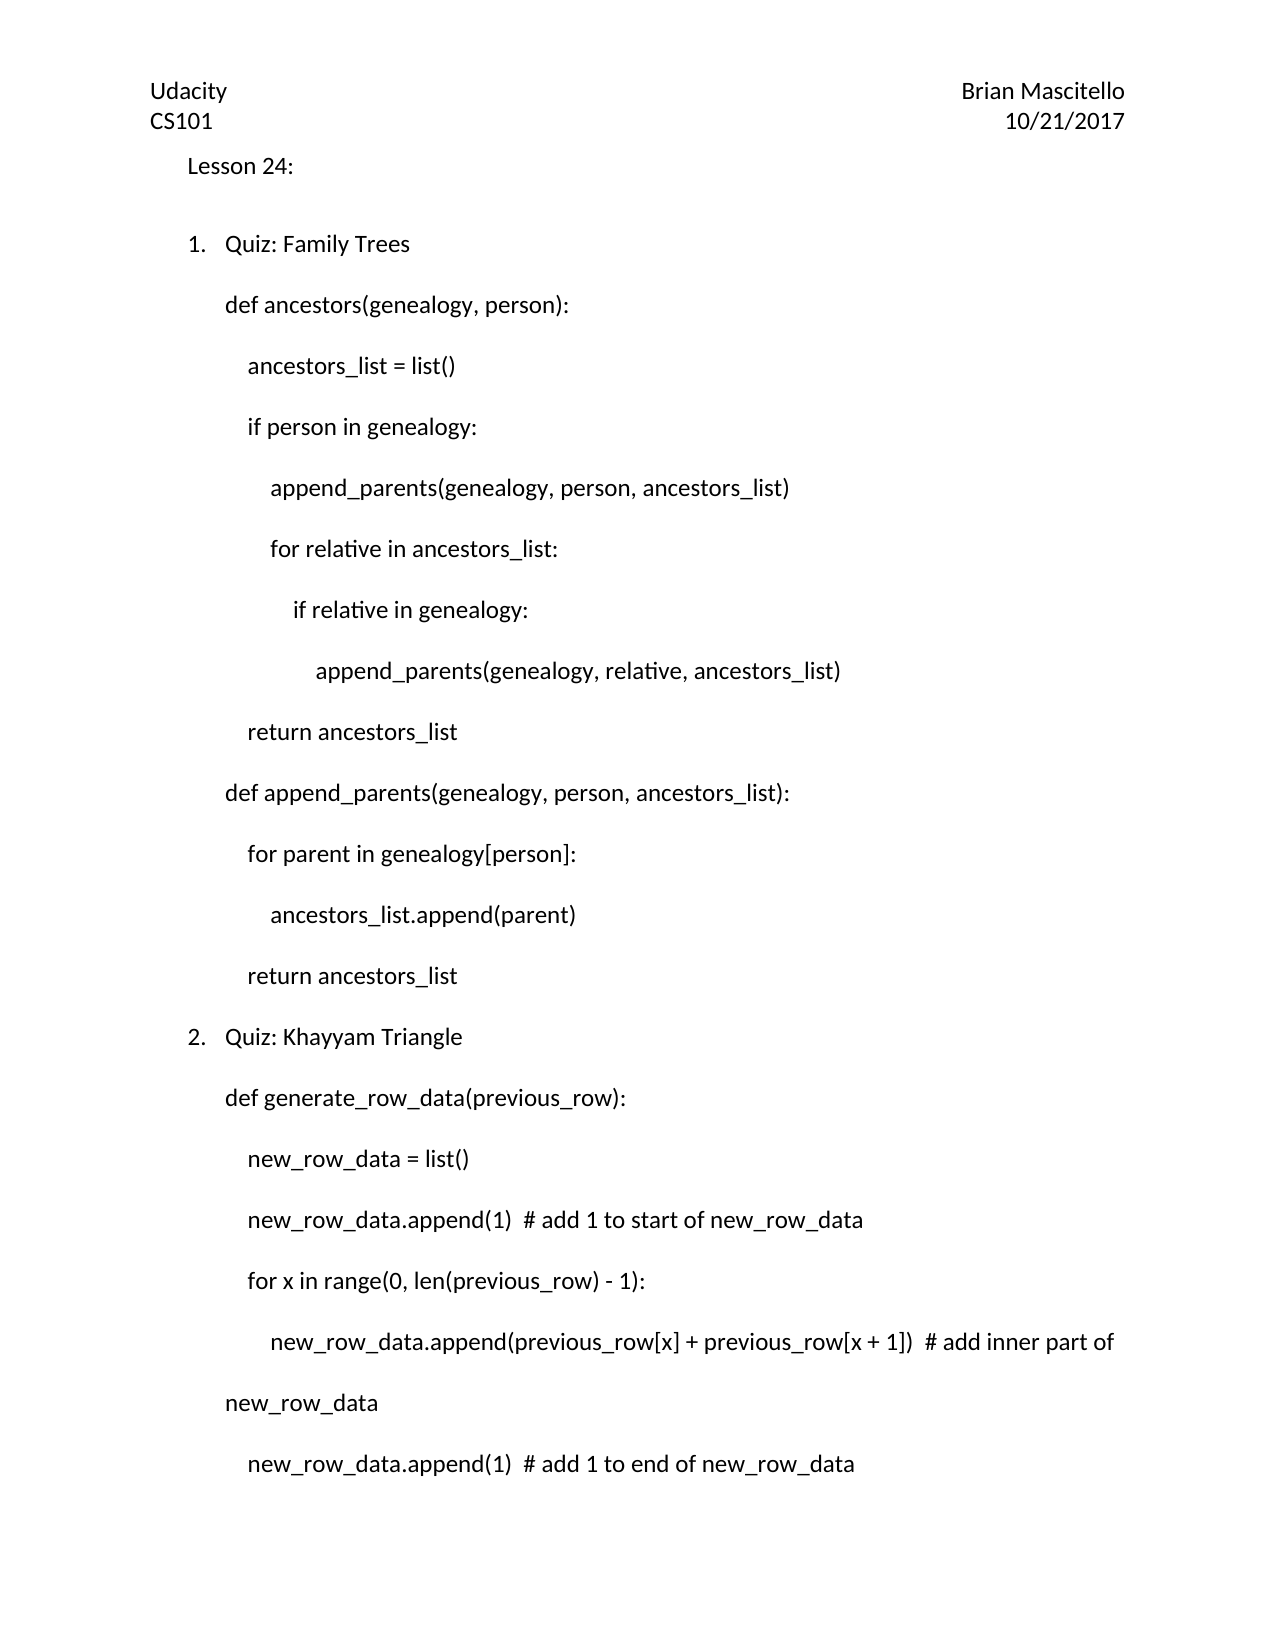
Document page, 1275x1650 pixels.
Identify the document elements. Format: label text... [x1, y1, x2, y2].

list def generate_row_data(previous_row): [225, 1082, 1125, 1113]
list for parent in genealogy[person]: [225, 838, 1125, 869]
list def ancestors(genealogy, person): [225, 289, 1125, 319]
text Lesson 24: [187, 150, 1125, 181]
list append_parents(genealogy, relative, ancestors_list) [225, 655, 1125, 686]
list Quiz: Khayyam Triangle [187, 1021, 1125, 1052]
list return ancestors_list [225, 716, 1125, 747]
list Quiz: Family Trees [187, 228, 1125, 258]
list new_row_data.append(1) # add 1 to start of new_row_data [225, 1204, 1125, 1235]
list for x in range(0, len(previous_row) - 1): [225, 1265, 1125, 1296]
list ancestors_list.append(parent) [225, 899, 1125, 930]
list if person in genealogy: [225, 411, 1125, 441]
list return ancestors_list [225, 960, 1125, 991]
list append_parents(genealogy, person, ancestors_list) [225, 472, 1125, 502]
list new_row_data = list() [225, 1143, 1125, 1174]
list new_row_data.append(1) # add 1 to end of new_row_data [225, 1448, 1125, 1479]
list for relative in ancestors_list: [225, 533, 1125, 563]
list def append_parents(genealogy, person, ancestors_list): [225, 777, 1125, 808]
list if relative in genealogy: [225, 594, 1125, 624]
list ancestors_list = list() [225, 350, 1125, 380]
list new_row_data.append(previous_row[x] + previous_row[x + 1]) # add inner part of new_row_data [225, 1326, 1125, 1418]
